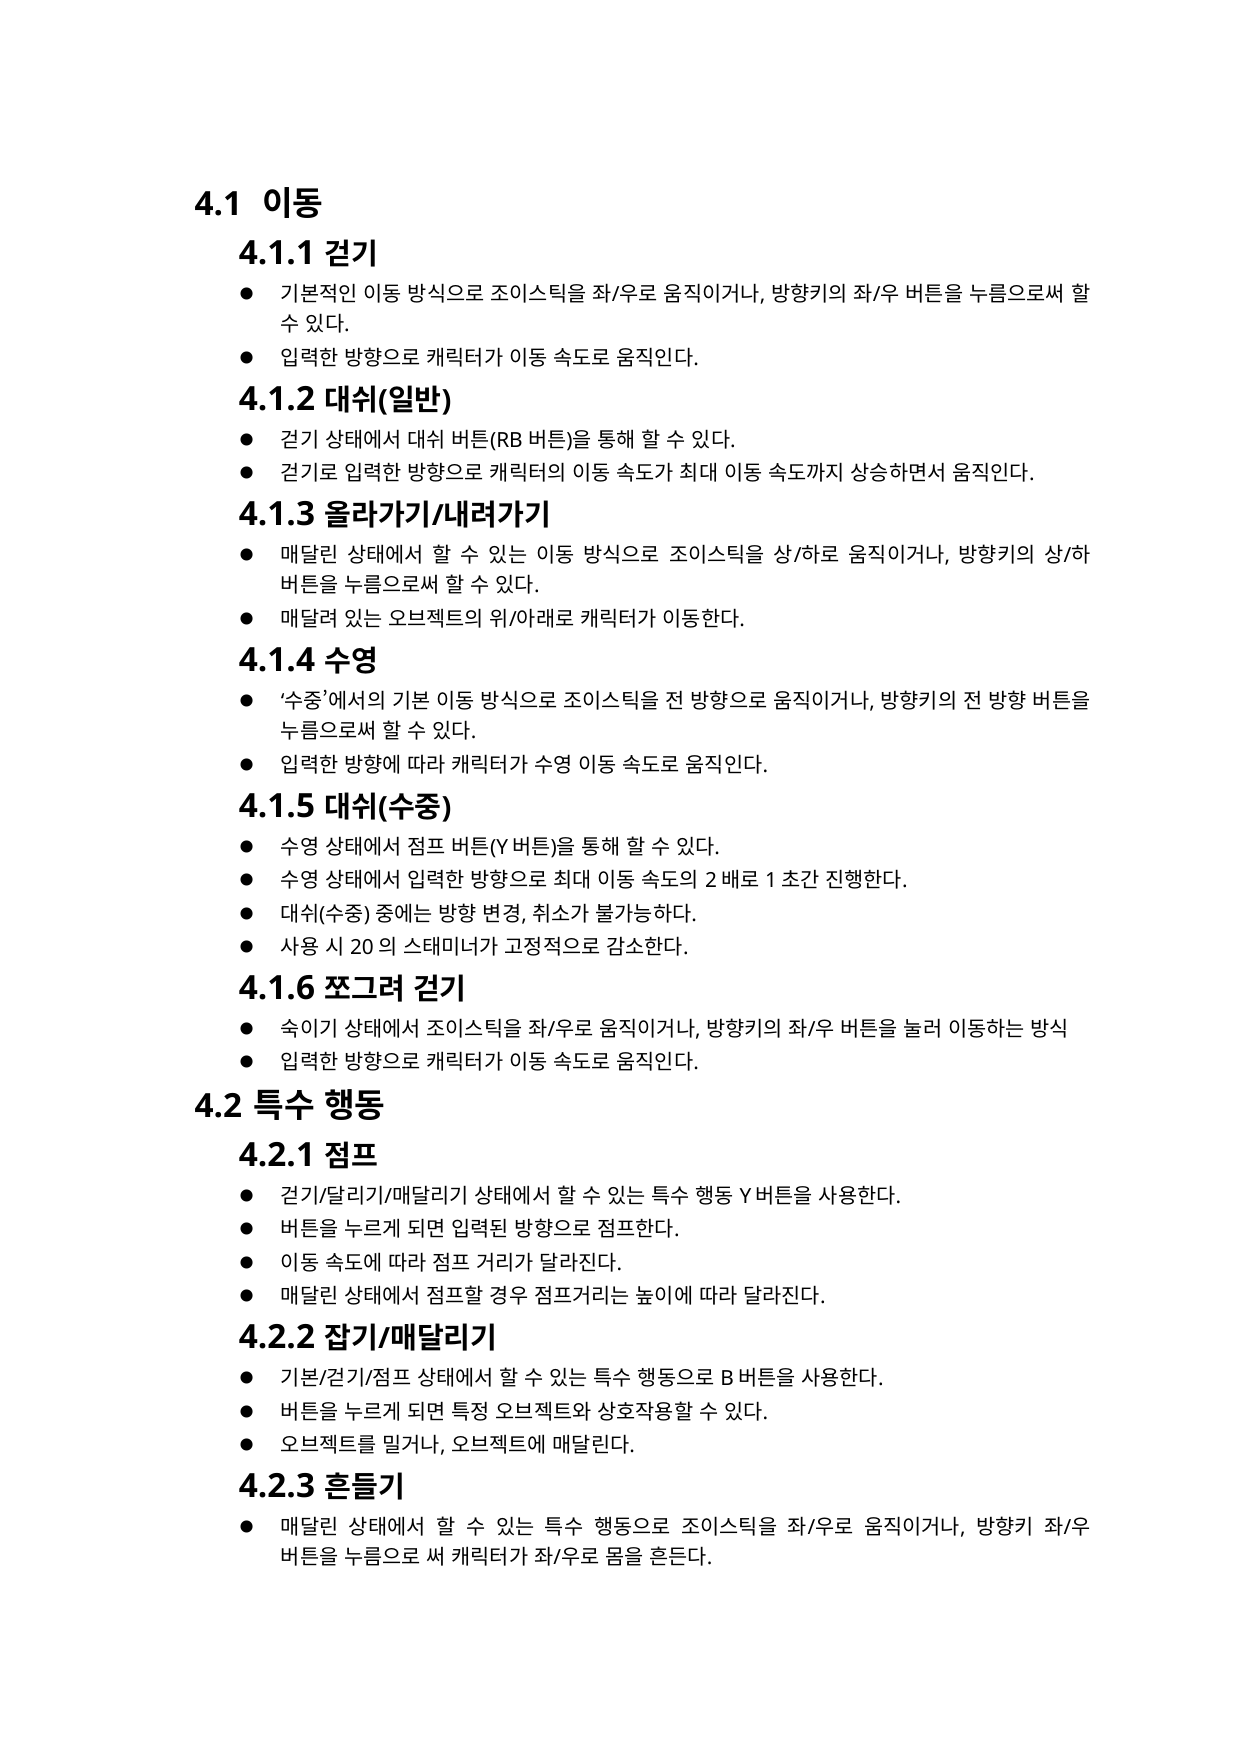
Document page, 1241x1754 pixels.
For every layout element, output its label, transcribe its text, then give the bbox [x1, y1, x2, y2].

text ‘수중’에서의 기본 이동 방식으로 조이스틱을 전 방향으로 움직이거나, 방향키의 전 방향 버튼을 누름으로써 할 수 있다. [239, 684, 1090, 745]
text 쪼그려 걷기 [239, 964, 1090, 1009]
text 매달린 상태에서 할 수 있는 특수 행동으로 조이스틱을 좌/우로 움직이거나, 방향키 좌/우 버튼을 누름으로 써 캐릭터가 좌/우로 몸을 흔든다. [239, 1510, 1090, 1571]
text 입력한 방향으로 캐릭터가 이동 속도로 움직인다. [239, 1046, 1090, 1076]
text 걷기로 입력한 방향으로 캐릭터의 이동 속도가 최대 이동 속도까지 상승하면서 움직인다. [239, 456, 1090, 487]
text 매달린 상태에서 할 수 있는 이동 방식으로 조이스틱을 상/하로 움직이거나, 방향키의 상/하 버튼을 누름으로써 할 수 있다. [239, 538, 1090, 599]
text 매달려 있는 오브젝트의 위/아래로 캐릭터가 이동한다. [239, 602, 1090, 632]
text 오브젝트를 밀거나, 오브젝트에 매달린다. [239, 1428, 1090, 1459]
text 걷기 [239, 229, 1090, 274]
text 입력한 방향에 따라 캐릭터가 수영 이동 속도로 움직인다. [239, 748, 1090, 778]
text 버튼을 누르게 되면 입력된 방향으로 점프한다. [239, 1213, 1090, 1243]
text 기본적인 이동 방식으로 조이스틱을 좌/우로 움직이거나, 방향키의 좌/우 버튼을 누름으로써 할 수 있다. [239, 277, 1090, 338]
text 수영 [239, 636, 1090, 681]
text 버튼을 누르게 되면 특정 오브젝트와 상호작용할 수 있다. [239, 1395, 1090, 1425]
text 수영 상태에서 입력한 방향으로 최대 이동 속도의 2배로 1초간 진행한다. [239, 863, 1090, 894]
text 점프 [239, 1131, 1090, 1176]
text 기본/걷기/점프 상태에서 할 수 있는 특수 행동으로 B버튼을 사용한다. [239, 1361, 1090, 1392]
text 숙이기 상태에서 조이스틱을 좌/우로 움직이거나, 방향키의 좌/우 버튼을 눌러 이동하는 방식 [239, 1012, 1090, 1042]
text 대쉬(수중) [239, 781, 1090, 827]
text 잡기/매달리기 [239, 1313, 1090, 1358]
text 이동 속도에 따라 점프 거리가 달라진다. [239, 1246, 1090, 1276]
text 걷기/달리기/매달리기 상태에서 할 수 있는 특수 행동 Y버튼을 사용한다. [239, 1179, 1090, 1209]
text 올라가기/내려가기 [239, 490, 1090, 535]
text 걷기 상태에서 대쉬 버튼(RB 버튼)을 통해 할 수 있다. [239, 423, 1090, 453]
text 흔들기 [239, 1462, 1090, 1507]
text 매달린 상태에서 점프할 경우 점프거리는 높이에 따라 달라진다. [239, 1279, 1090, 1310]
text 대쉬(수중) 중에는 방향 변경, 취소가 불가능하다. [239, 897, 1090, 927]
text 대쉬(일반) [239, 374, 1090, 420]
text 입력한 방향으로 캐릭터가 이동 속도로 움직인다. [239, 341, 1090, 371]
text 이동 [194, 177, 1090, 226]
text 특수 행동 [194, 1079, 1090, 1127]
text 사용 시 20의 스태미너가 고정적으로 감소한다. [239, 930, 1090, 961]
text 수영 상태에서 점프 버튼(Y버튼)을 통해 할 수 있다. [239, 830, 1090, 860]
